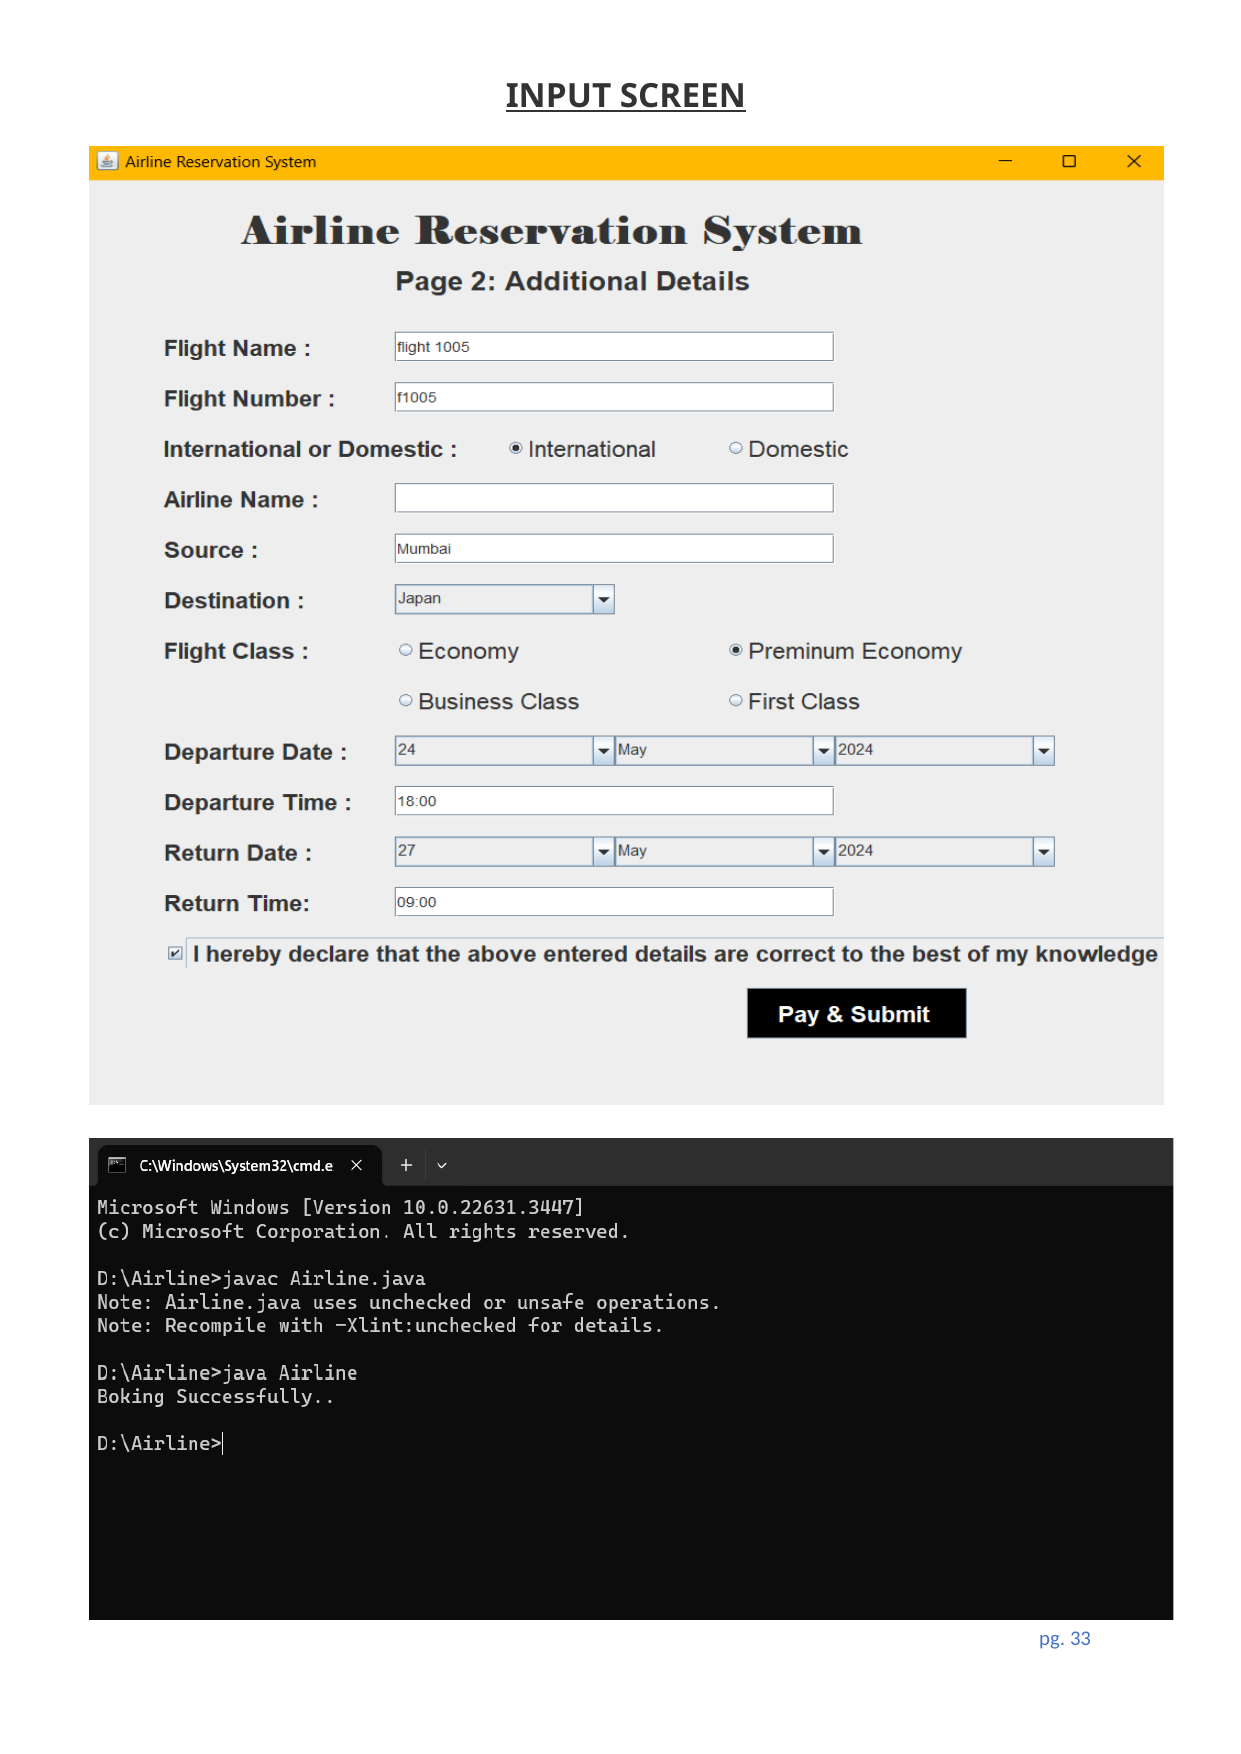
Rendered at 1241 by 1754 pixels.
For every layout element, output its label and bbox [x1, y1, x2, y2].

picture [89, 1138, 1174, 1620]
picture [89, 146, 1164, 1105]
